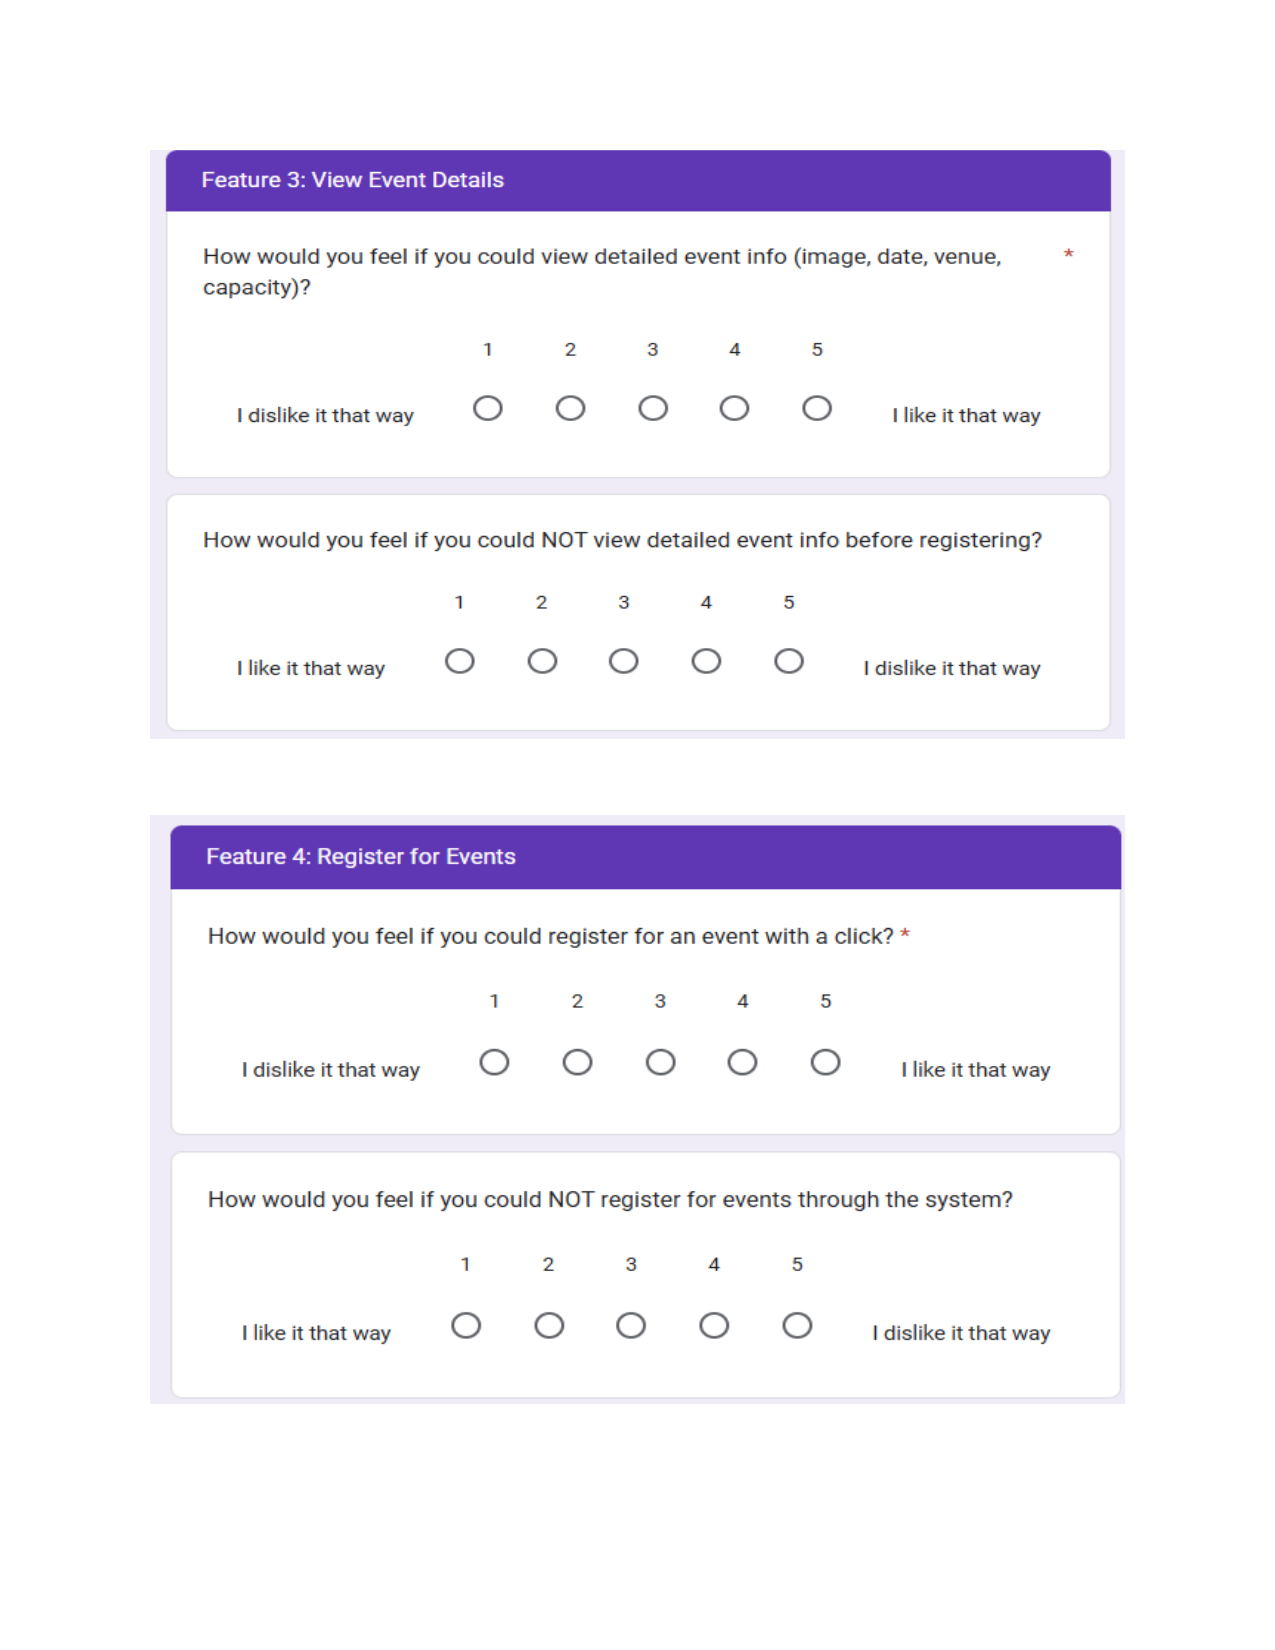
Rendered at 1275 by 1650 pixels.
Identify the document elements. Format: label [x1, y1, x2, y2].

picture [150, 815, 1125, 1404]
picture [150, 150, 1125, 739]
